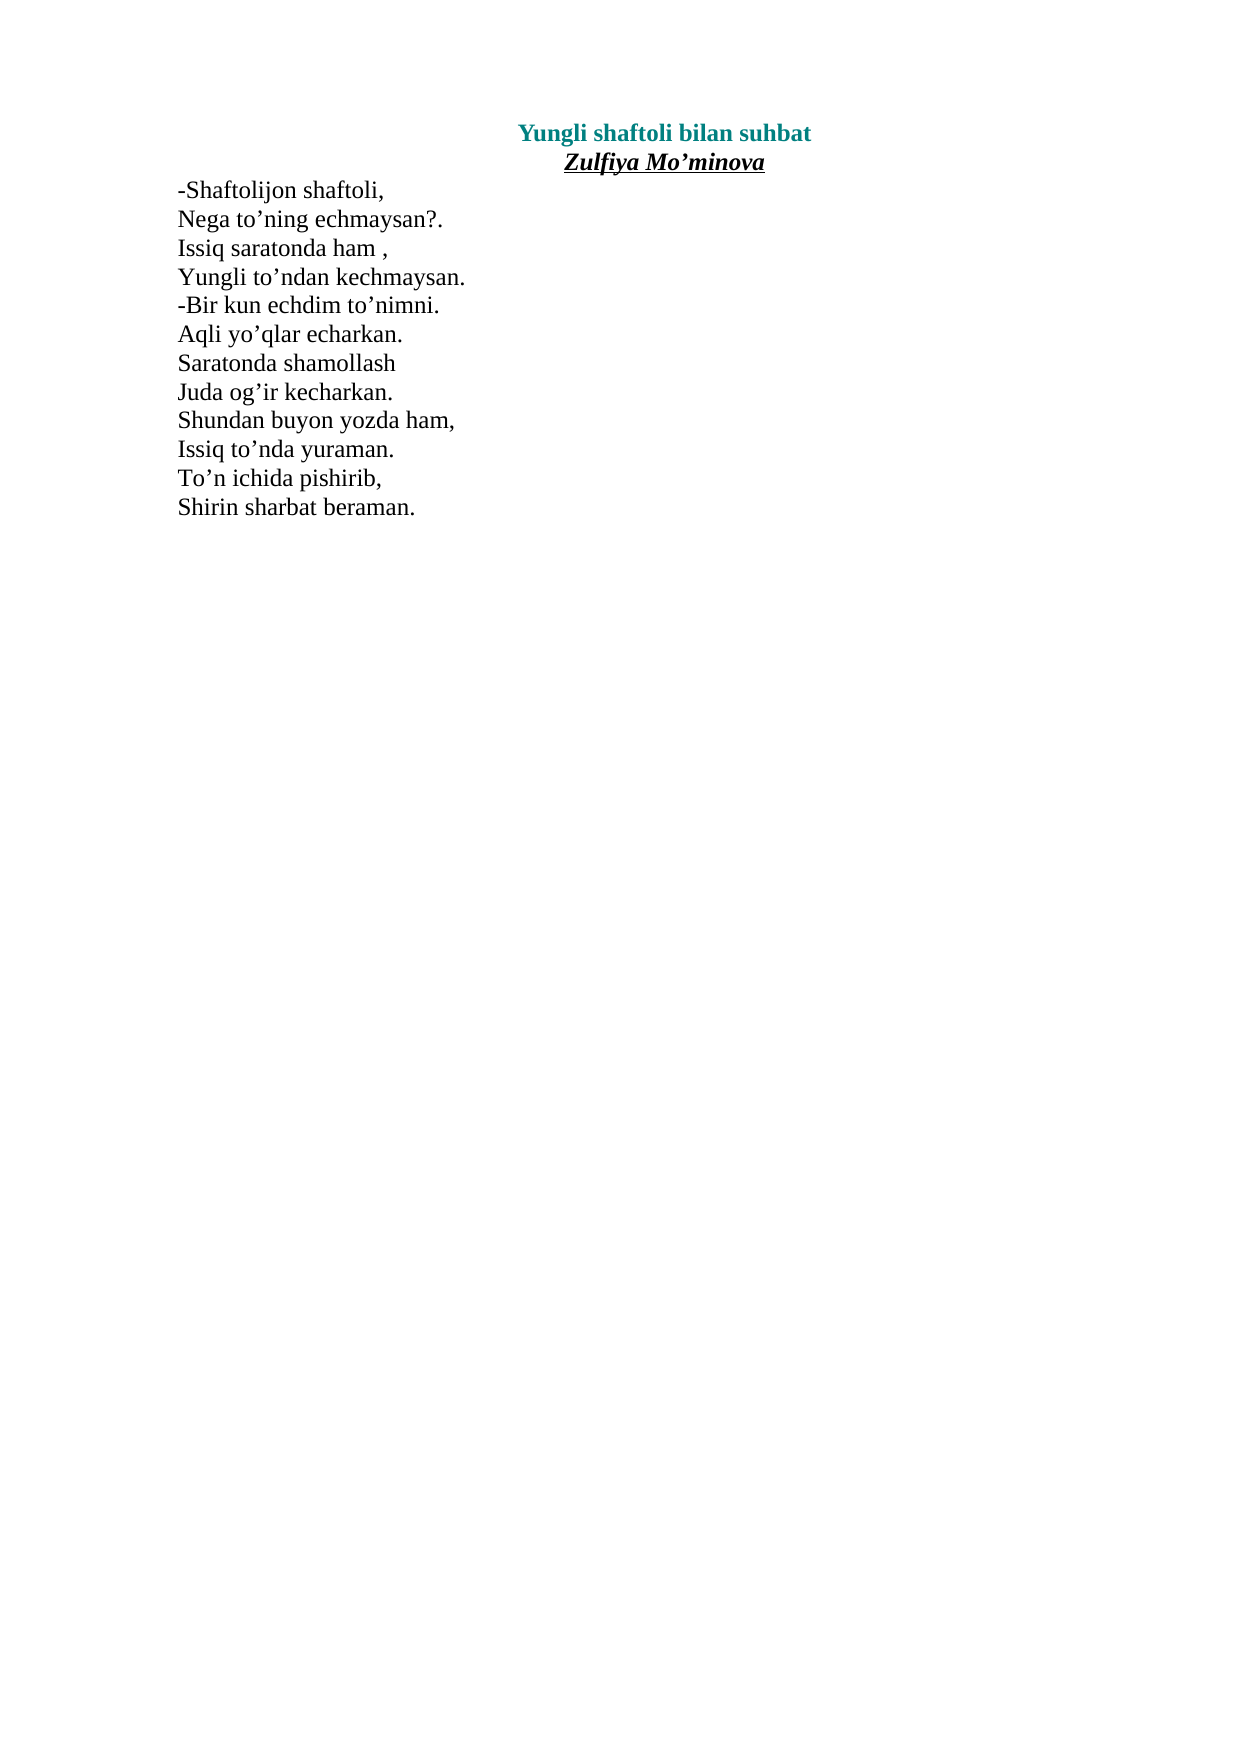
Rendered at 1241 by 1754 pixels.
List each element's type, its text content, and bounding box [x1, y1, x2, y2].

text -Shaftolijon shaftoli, Nega to’ning echmaysan?. Issiq saratonda ham , Yungli to’ndan kechmaysan. -Bir kun echdim to’nimni. Aqli yo’qlar echarkan. Saratonda shamollash Juda og’ir kecharkan. Shundan buyon yozda ham, Issiq to’nda yuraman. To’n ichida pishirib, Shirin sharbat beraman. [177, 176, 1152, 521]
text Zulfiya Mo’minova [177, 147, 1152, 176]
subtitle Yungli shaftoli bilan suhbat [177, 118, 1152, 147]
